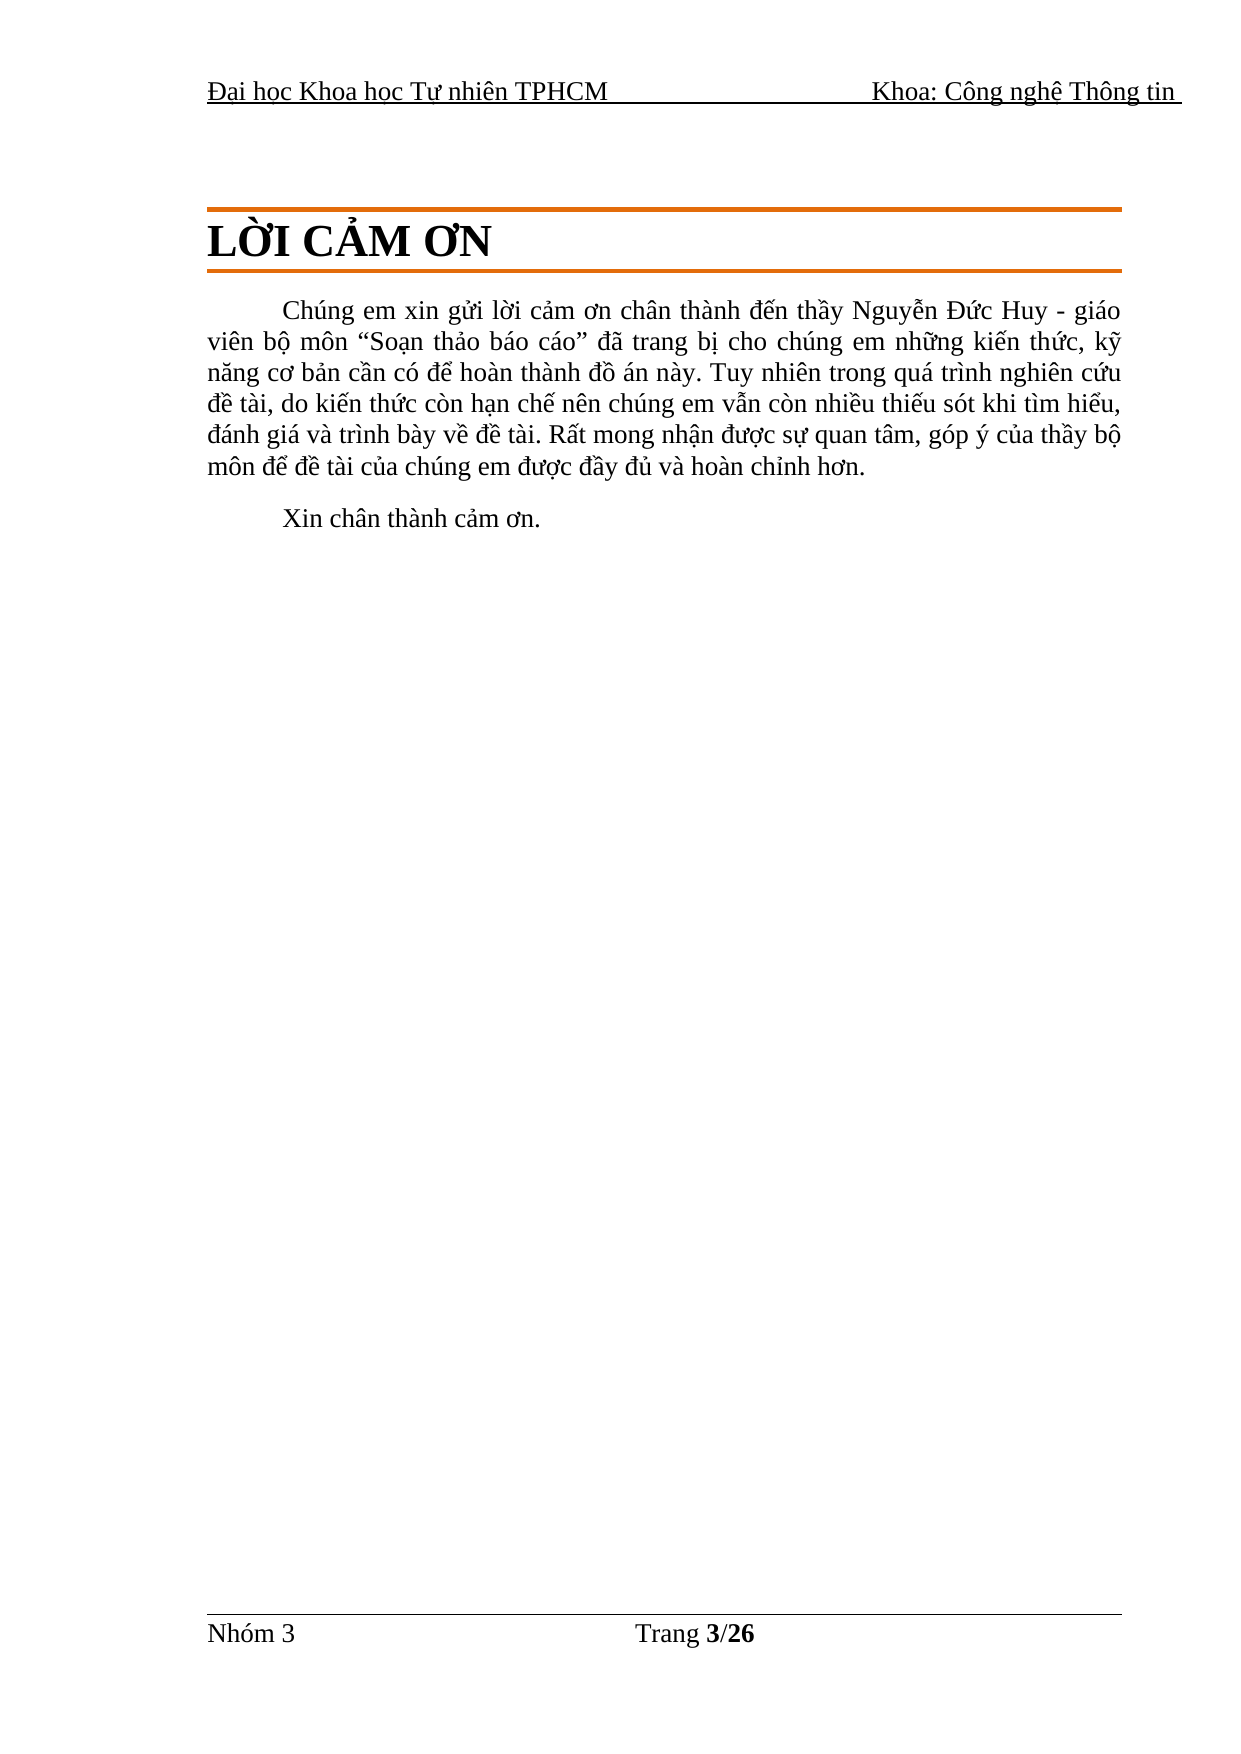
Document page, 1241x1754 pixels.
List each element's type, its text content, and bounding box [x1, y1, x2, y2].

text Xin chân thành cảm ơn. [207, 502, 1122, 533]
text LỜI CẢM ƠN [207, 212, 1122, 269]
text Chúng em xin gửi lời cảm ơn chân thành đến thầy Nguyễn Đức Huy - giáo viên bộ môn “Soạn thảo báo cáo” đã trang bị cho chúng em những kiến thức, kỹ năng cơ bản cần có để hoàn thành đồ án này. Tuy nhiên trong quá trình nghiên cứu đề tài, do kiến thức còn hạn chế nên chúng em vẫn còn nhiều thiếu sót khi tìm hiểu, đánh giá và trình bày về đề tài. Rất mong nhận được sự quan tâm, góp ý của thầy bộ môn để đề tài của chúng em được đầy đủ và hoàn chỉnh hơn. [207, 294, 1122, 481]
